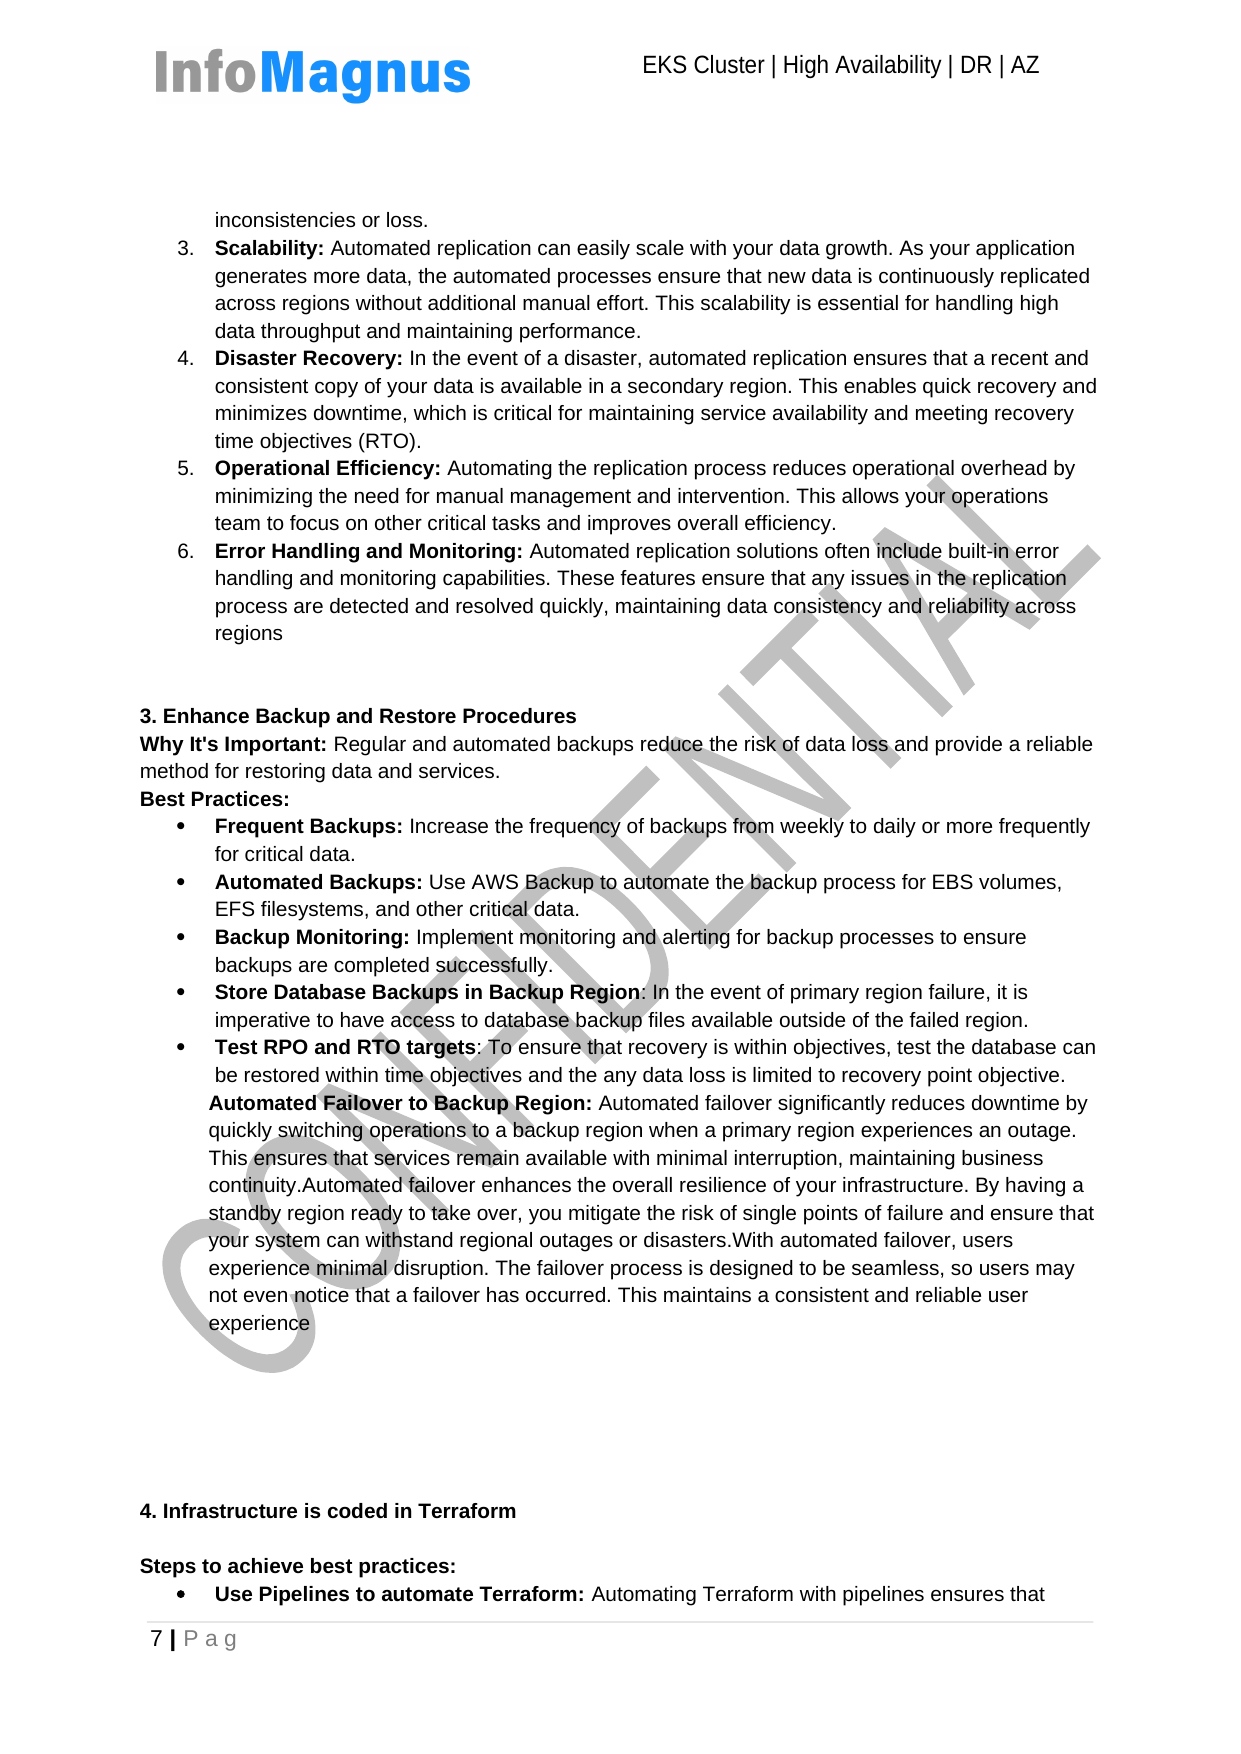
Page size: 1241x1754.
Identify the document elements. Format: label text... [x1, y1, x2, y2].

text Why It's Important: Regular and automated backups reduce the risk of data loss and provide a reliable method for restoring data and services. [139, 732, 1101, 783]
list Store Database Backups in Backup Region: In the event of primary region failure, it is imperative to have access to database backup files available outside of the failed region. [177, 980, 1101, 1032]
list Backup Monitoring: Implement monitoring and alerting for backup processes to ensure backups are completed successfully. [177, 925, 1101, 976]
text 3. Enhance Backup and Restore Procedures [139, 704, 1101, 728]
text 4. Infrastructure is coded in Terraform [139, 1499, 1101, 1523]
text Automated Failover to Backup Region: Automated failover significantly reduces downtime by quickly switching operations to a backup region when a primary region experiences an outage. This ensures that services remain available with minimal interruption, maintaining business continuity.Automated failover enhances the overall resilience of your infrastructure. By having a standby region ready to take over, you mitigate the risk of single points of failure and ensure that your system can withstand regional outages or disasters.With automated failover, users experience minimal disruption. The failover process is designed to be seamless, so users may not even notice that a failover has occurred. This maintains a consistent and reliable user experience [208, 1090, 1101, 1334]
list Scalability: Automated replication can easily scale with your data growth. As your application generates more data, the automated processes ensure that new data is continuously replicated across regions without additional manual effort. This scalability is essential for handling high data throughput and maintaining performance. [177, 236, 1101, 342]
list Operational Efficiency: Automating the replication process reduces operational overhead by minimizing the need for manual management and intervention. This allows your operations team to focus on other critical tasks and improves overall efficiency. [177, 456, 1101, 535]
list Disaster Recovery: In the event of a disaster, automated replication ensures that a recent and consistent copy of your data is available in a secondary region. This enables quick recovery and minimizes downtime, which is critical for maintaining service availability and meeting recovery time objectives (RTO). [177, 346, 1101, 452]
text Steps to achieve best practices: [139, 1554, 1101, 1578]
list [177, 1582, 1101, 1606]
list Test RPO and RTO targets: To ensure that recovery is within objectives, test the database can be restored within time objectives and the any data loss is limited to recovery point objective. [177, 1035, 1101, 1087]
list Error Handling and Monitoring: Automated replication solutions often include built-in error handling and monitoring capabilities. These features ensure that any issues in the replication process are detected and resolved quickly, maintaining data consistency and reliability across regions [177, 539, 1101, 645]
list Automated Backups: Use AWS Backup to automate the backup process for EBS volumes, EFS filesystems, and other critical data. [177, 869, 1101, 921]
list Frequent Backups: Increase the frequency of backups from weekly to daily or more frequently for critical data. [177, 814, 1101, 866]
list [177, 208, 1101, 232]
picture [156, 46, 470, 104]
text Best Practices: [139, 787, 1101, 811]
